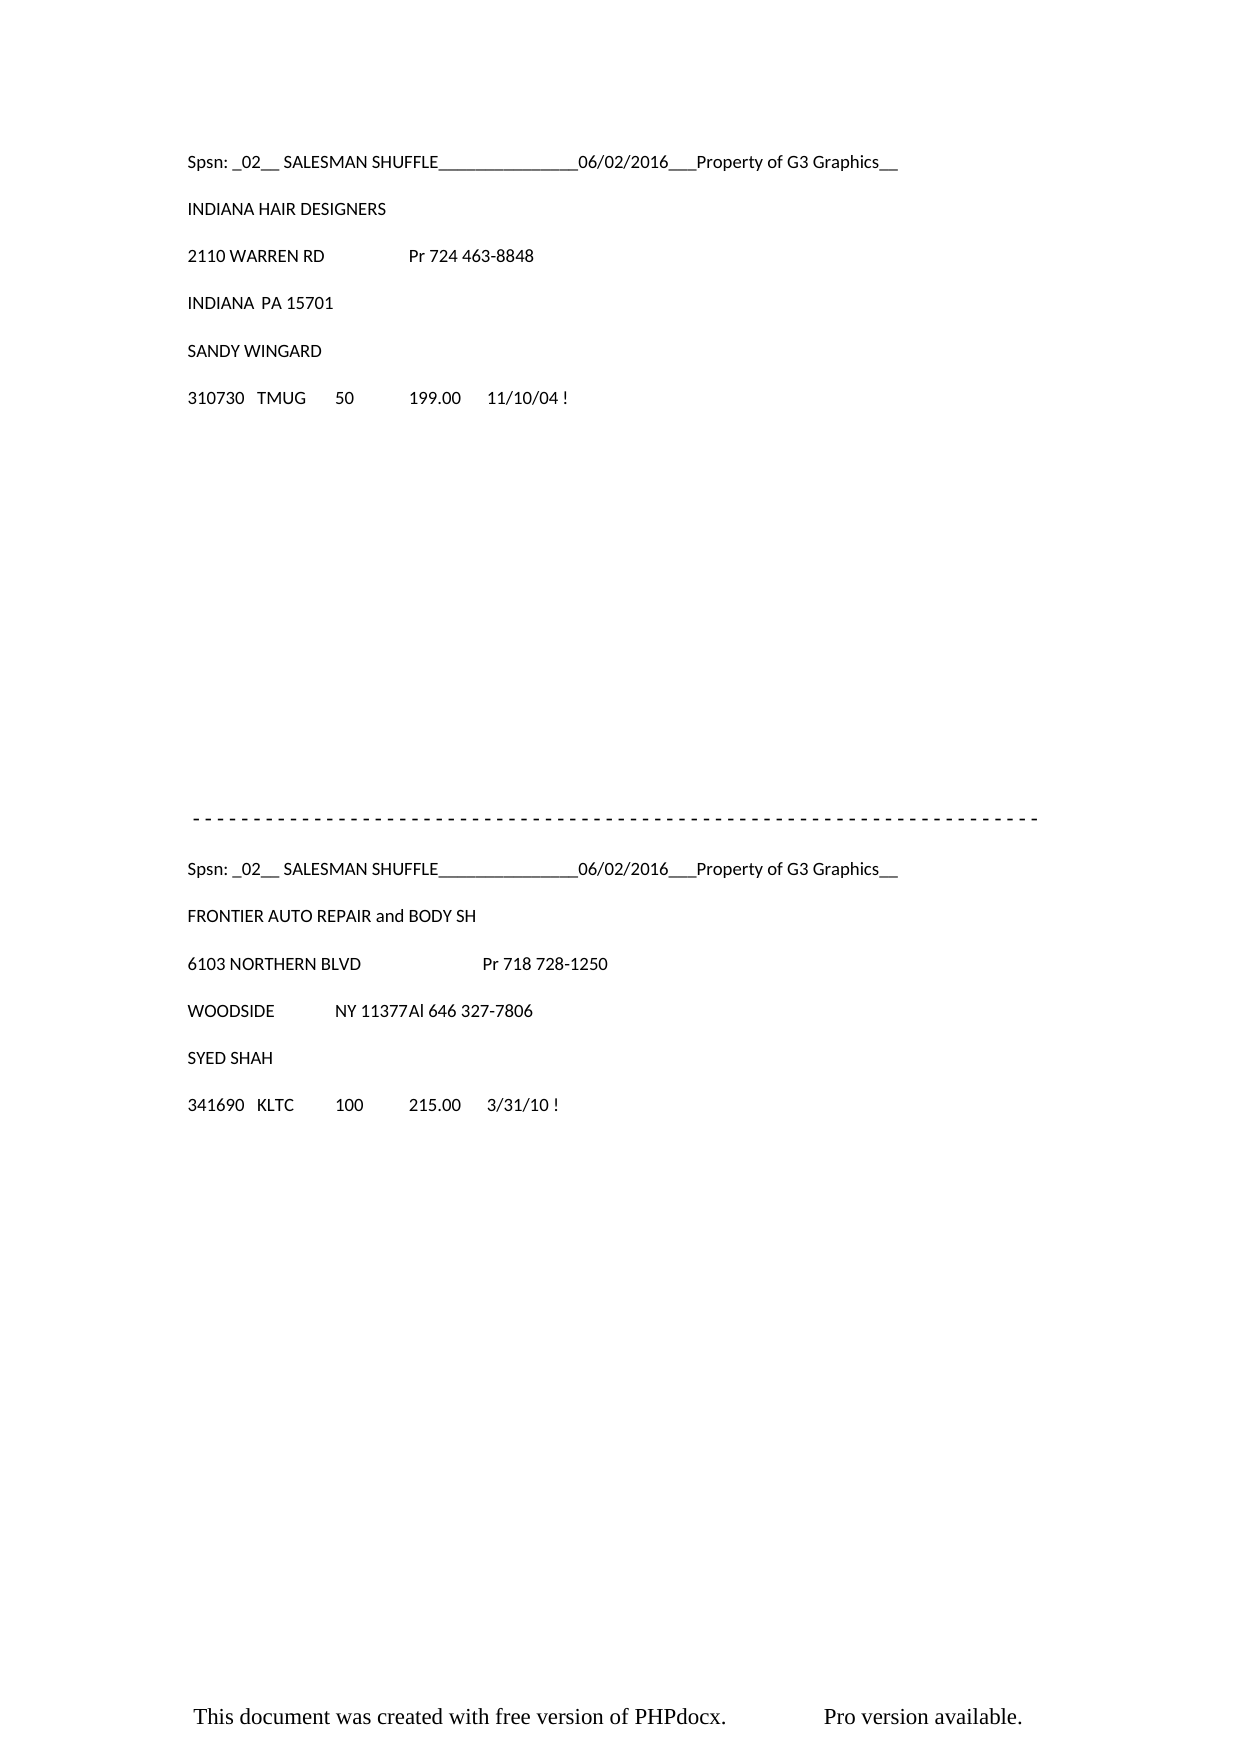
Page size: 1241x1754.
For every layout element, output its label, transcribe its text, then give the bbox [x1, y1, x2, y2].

text INDIANA PA 15701 [187, 292, 1053, 314]
text SANDY WINGARD [187, 339, 1053, 362]
text 6103 NORTHERN BLVD Pr 718 728-1250 [187, 952, 1053, 974]
text 341690 KLTC 100 215.00 3/31/10 ! [187, 1093, 1053, 1116]
text FRONTIER AUTO REPAIR and BODY SH [187, 904, 1053, 927]
text INDIANA HAIR DESIGNERS [187, 197, 1053, 220]
text 2110 WARREN RD Pr 724 463-8848 [187, 244, 1053, 267]
text Spsn: _02__ SALESMAN SHUFFLE_______________06/02/2016___Property of G3 Graphics__ [187, 857, 1053, 880]
text - - - - - - - - - - - - - - - - - - - - - - - - - - - - - - - - - - - - - - - - - - - - - - - - - - - - - - - - - - - - - - - - - - - - - - [187, 804, 1053, 832]
text Spsn: _02__ SALESMAN SHUFFLE_______________06/02/2016___Property of G3 Graphics__ [187, 150, 1053, 173]
text SYED SHAH [187, 1046, 1053, 1069]
text 310730 TMUG 50 199.00 11/10/04 ! [187, 386, 1053, 409]
text WOODSIDE NY 11377 Al 646 327-7806 [187, 999, 1053, 1022]
